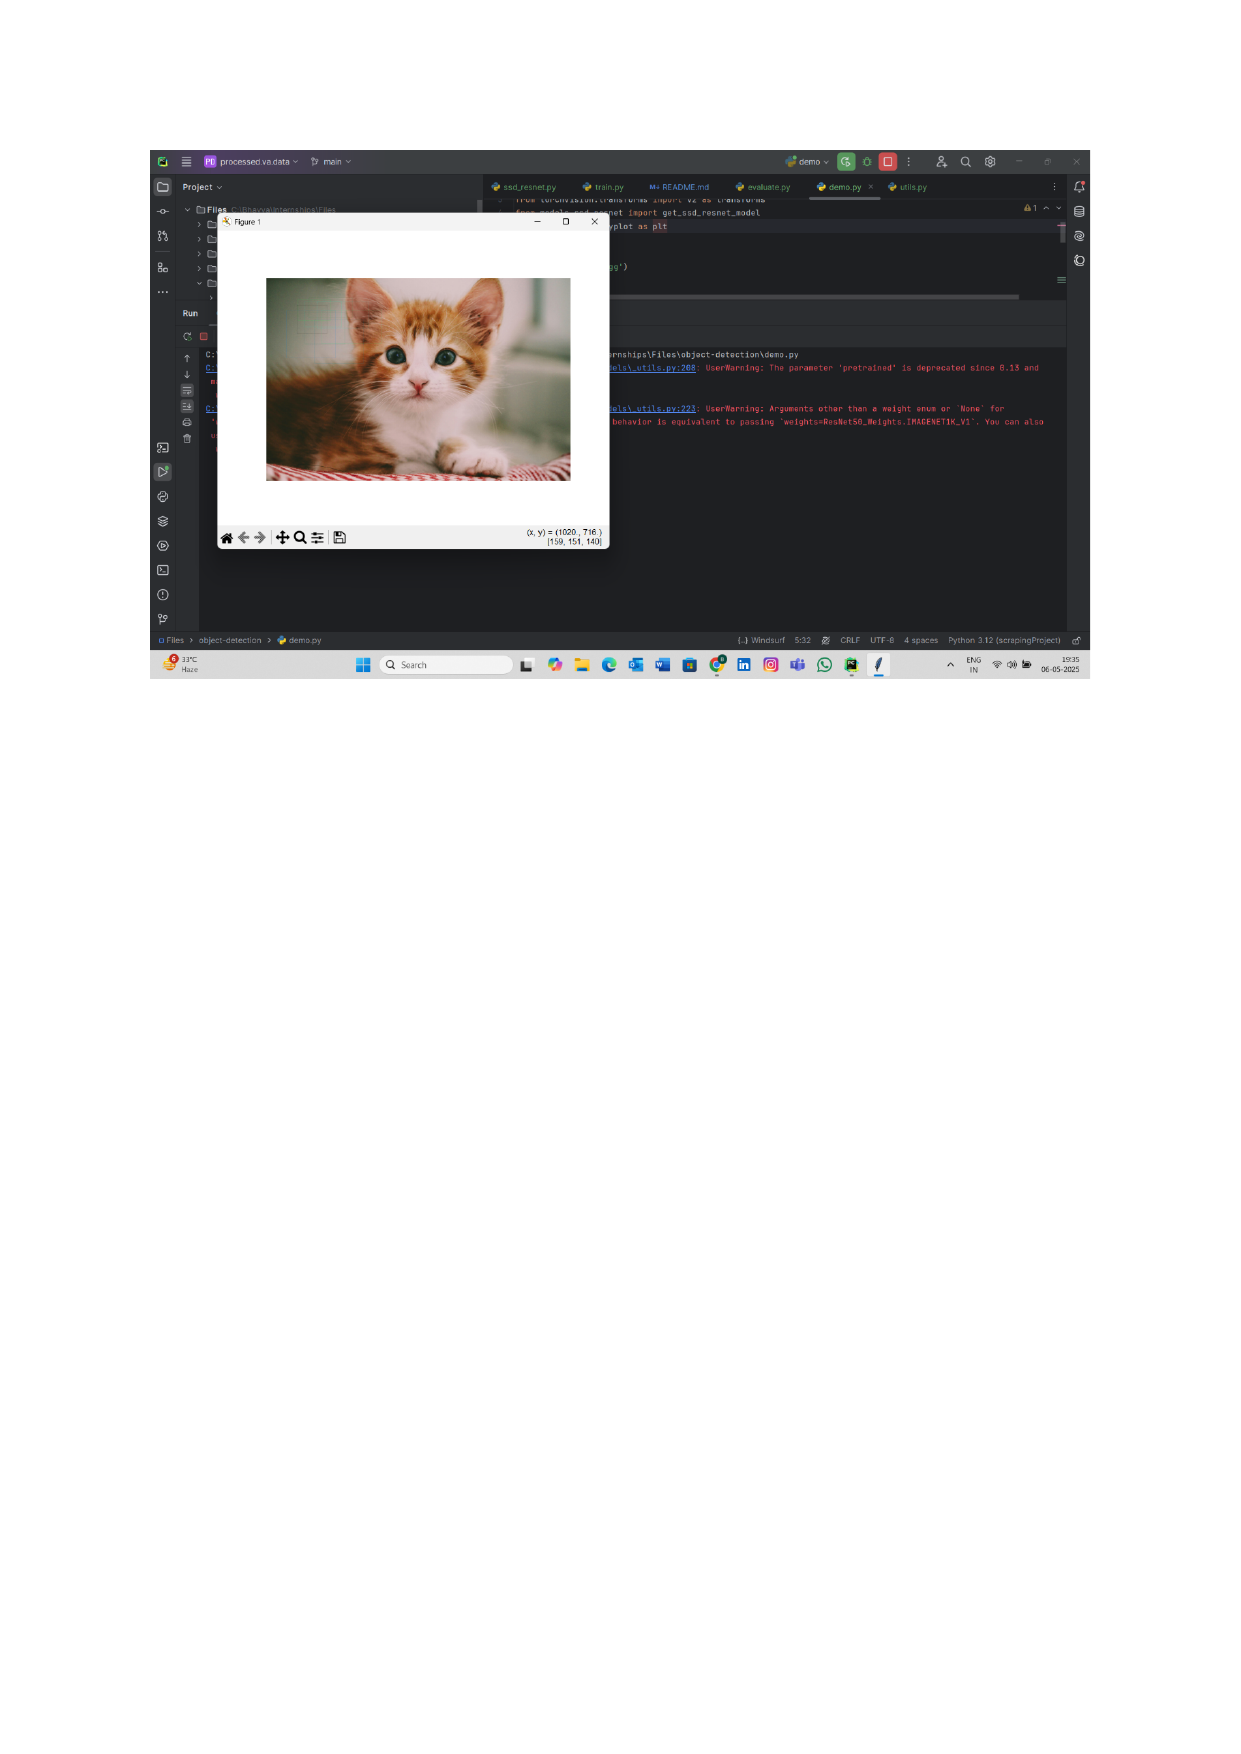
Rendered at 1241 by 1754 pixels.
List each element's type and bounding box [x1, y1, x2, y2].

picture [150, 150, 1091, 679]
